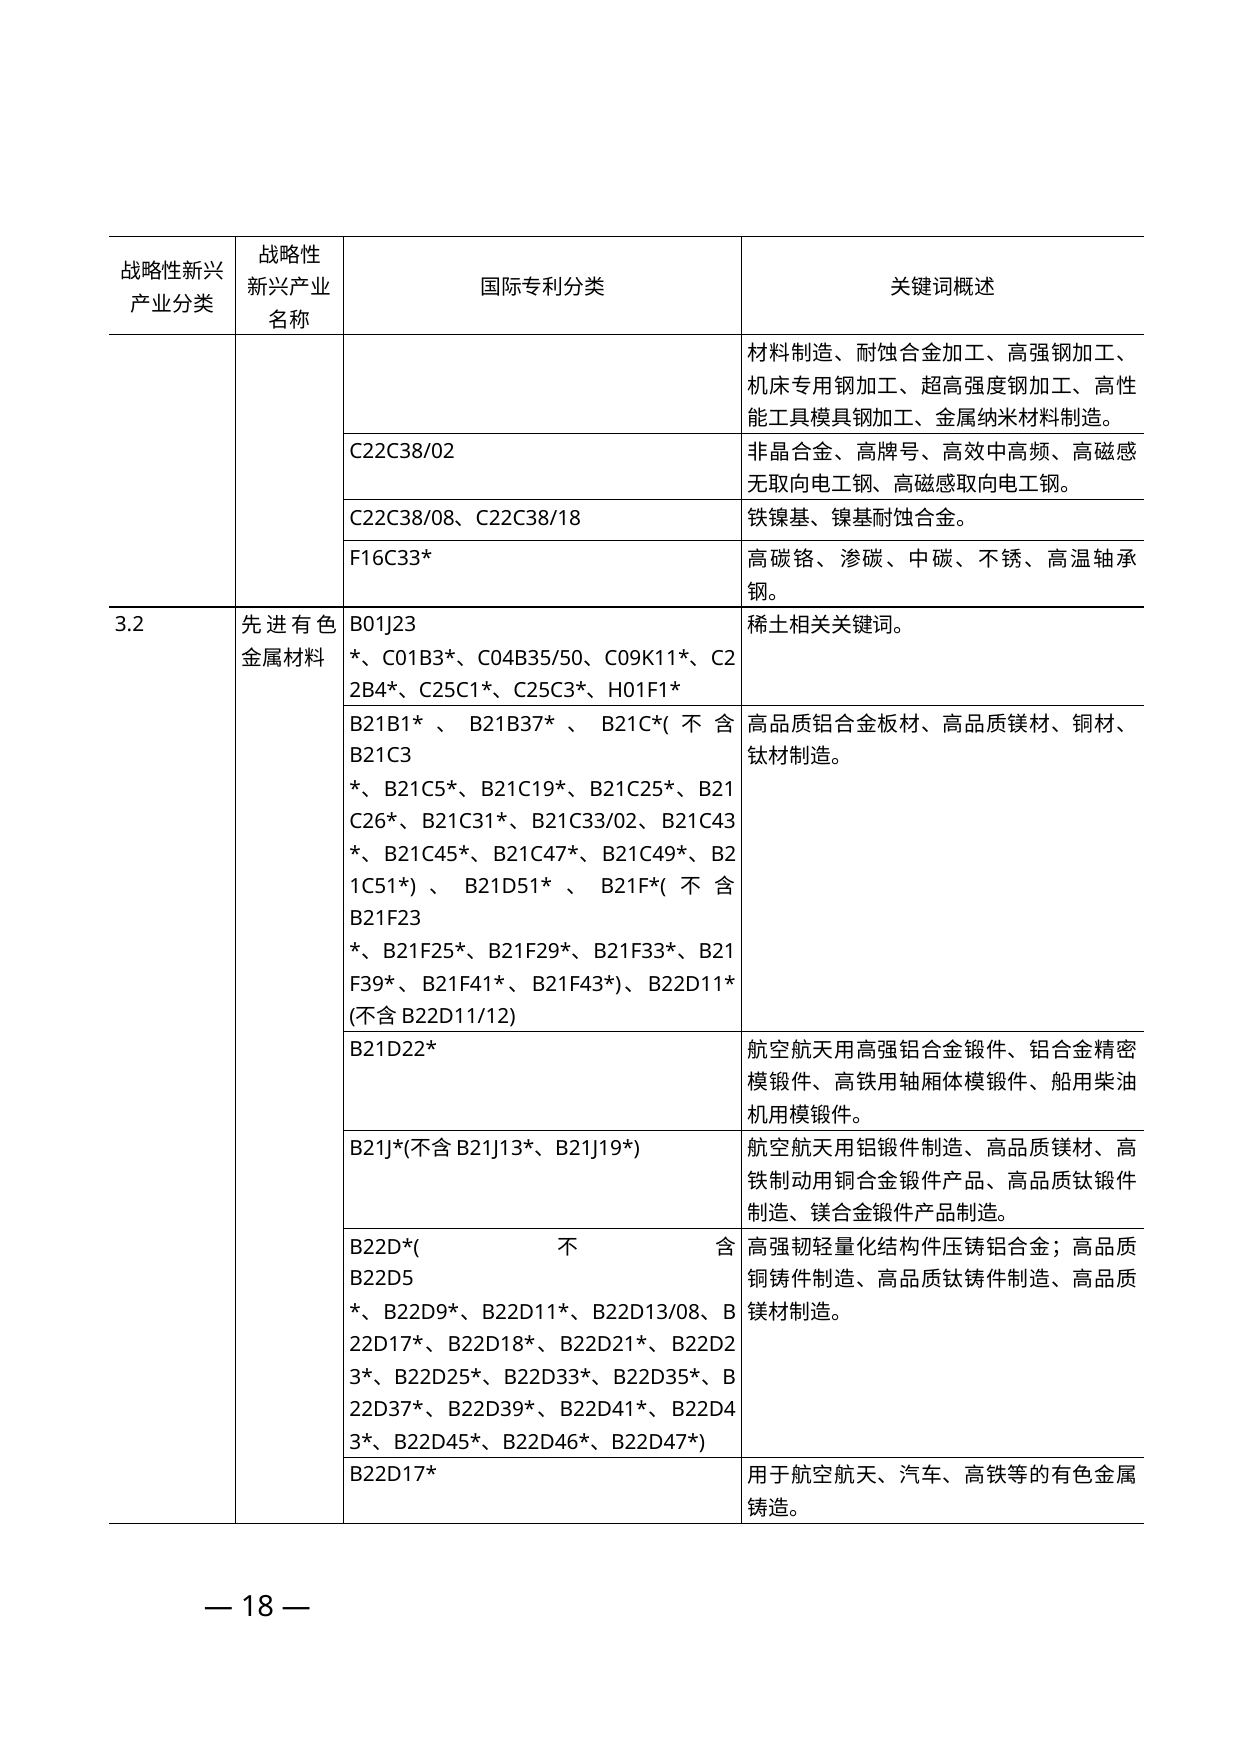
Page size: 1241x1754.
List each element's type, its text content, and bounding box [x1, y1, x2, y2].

table_cell 3.2 [109, 608, 235, 1523]
table_cell 航空航天用高强铝合金锻件、铝合金精密模锻件、高铁用轴厢体模锻件、船用柴油机用模锻件。 [742, 1032, 1143, 1129]
table_cell 用于航空航天、汽车、高铁等的有色金属铸造。 [742, 1458, 1143, 1523]
table_cell 高碳铬、渗碳、中碳、不锈、高温轴承钢。 [742, 541, 1143, 606]
table_cell 先进有色金属材料 [236, 608, 343, 1523]
table_header 国际专利分类 [344, 237, 741, 334]
table_cell C22C38/02 [344, 434, 741, 499]
table_header 关键词概述 [742, 237, 1143, 334]
table_cell B01J23*、C01B3*、C04B35/50、C09K11*、C22B4*、C25C1*、C25C3*、H01F1* [344, 608, 741, 705]
table_cell 非晶合金、高牌号、高效中高频、高磁感无取向电工钢、高磁感取向电工钢。 [742, 434, 1143, 499]
table_cell 铁镍基、镍基耐蚀合金。 [742, 500, 1143, 540]
table_cell 高强韧轻量化结构件压铸铝合金；高品质铜铸件制造、高品质钛铸件制造、高品质镁材制造。 [742, 1229, 1143, 1457]
table_cell B21B1*、B21B37*、B21C*(不含B21C3*、B21C5*、B21C19*、B21C25*、B21C26*、B21C31*、B21C33/02、B21C43*、B21C45*、B21C47*、B21C49*、B21C51*)、B21D51*、B21F*(不含B21F23*、B21F25*、B21F29*、B21F33*、B21F39*、B21F41*、B21F43*)、B22D11*(不含B22D11/12) [344, 706, 741, 1031]
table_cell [344, 335, 741, 433]
table_header 战略性新兴产业分类 [109, 237, 235, 334]
table_cell F16C33* [344, 541, 741, 606]
table_header 战略性 新兴产业名称 [236, 237, 343, 334]
table_cell 航空航天用铝锻件制造、高品质镁材、高铁制动用铜合金锻件产品、高品质钛锻件制造、镁合金锻件产品制造。 [742, 1131, 1143, 1228]
table_cell B22D*(不含B22D5*、B22D9*、B22D11*、B22D13/08、B22D17*、B22D18*、B22D21*、B22D23*、B22D25*、B22D33*、B22D35*、B22D37*、B22D39*、B22D41*、B22D43*、B22D45*、B22D46*、B22D47*) [344, 1229, 741, 1457]
table_cell C22C38/08、C22C38/18 [344, 500, 741, 540]
table_cell 稀土相关关键词。 [742, 608, 1143, 705]
table_cell B21J*(不含B21J13*、B21J19*) [344, 1131, 741, 1228]
table_cell B21D22* [344, 1032, 741, 1129]
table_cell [742, 335, 1143, 433]
table_cell 高品质铝合金板材、高品质镁材、铜材、钛材制造。 [742, 706, 1143, 1031]
table_cell B22D17* [344, 1458, 741, 1523]
